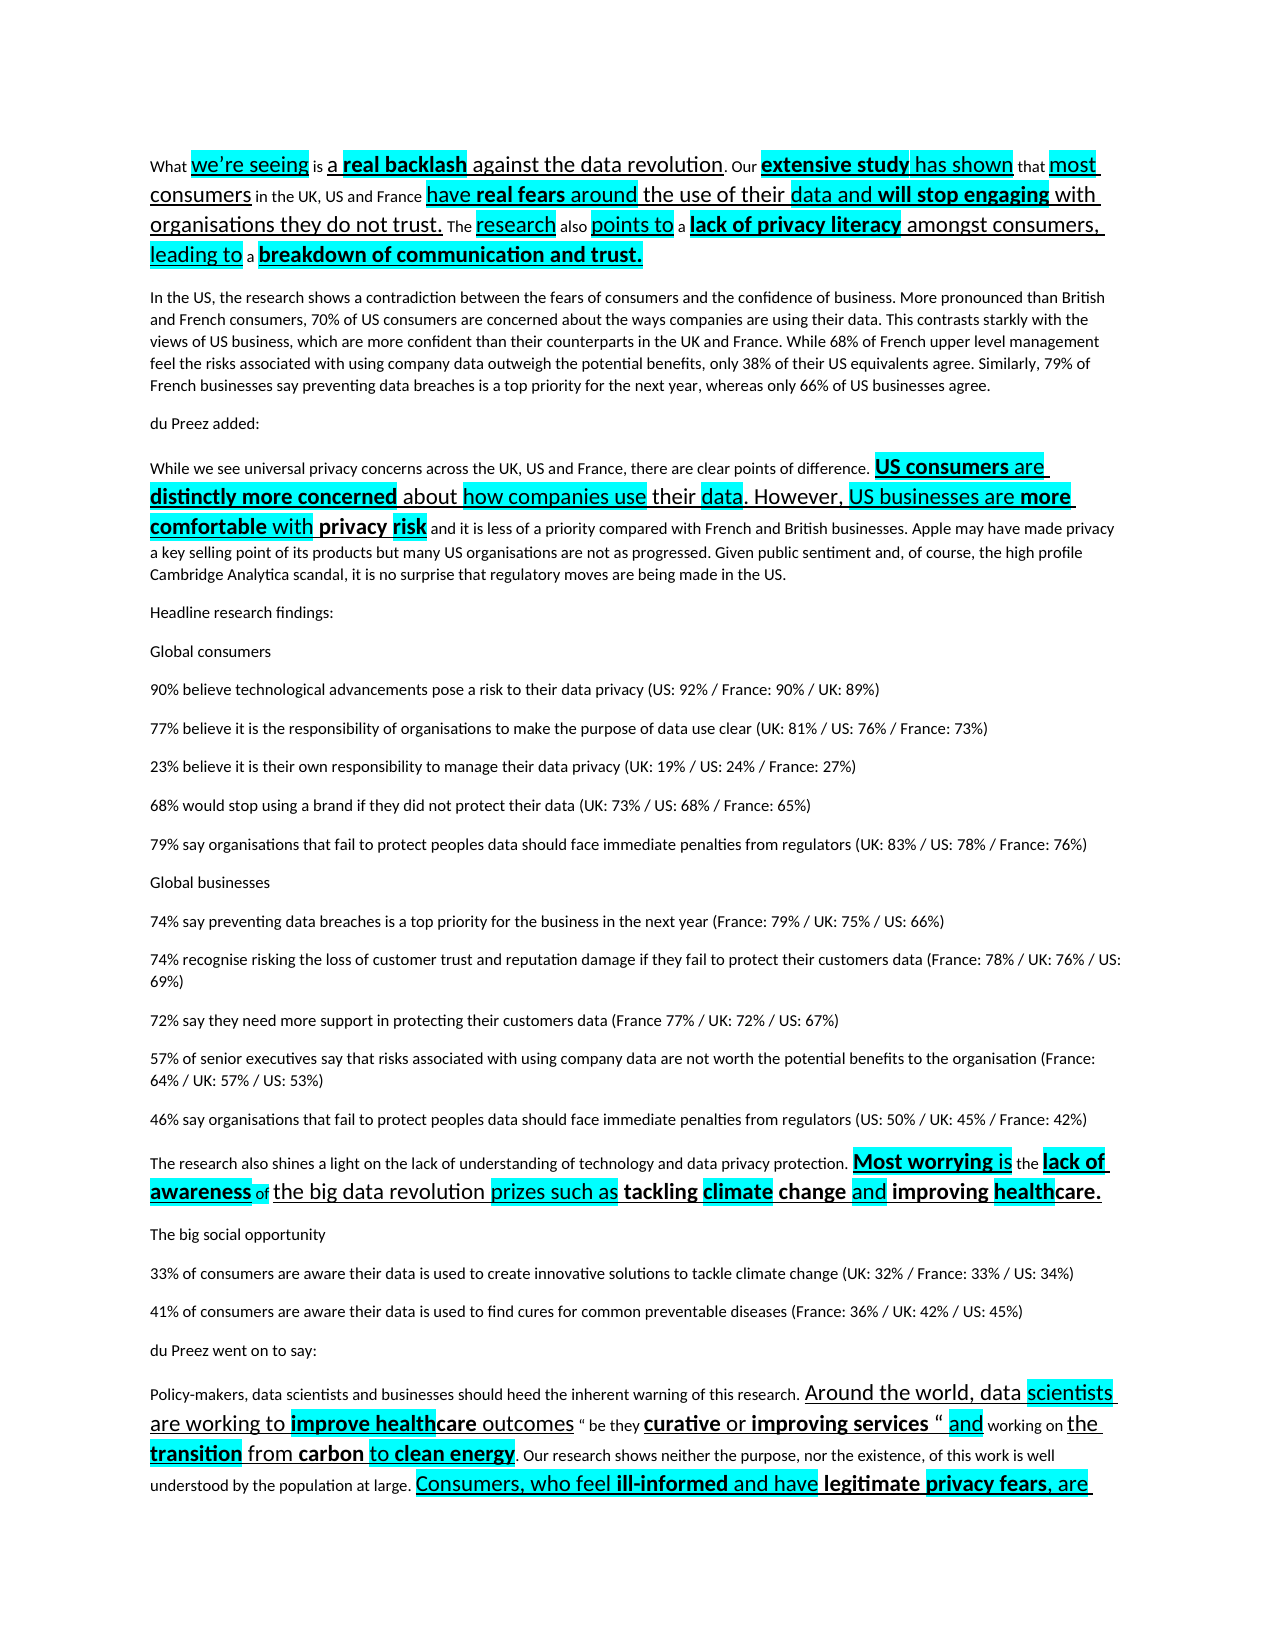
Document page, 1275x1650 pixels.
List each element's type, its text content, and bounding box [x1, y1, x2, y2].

text 33% of consumers are aware their data is used to create innovative solutions to tackle climate change (UK: 32% / France: 33% / US: 34%) [150, 1263, 1125, 1283]
text While we see universal privacy concerns across the UK, US and France, there are clear points of difference. US consumers are distinctly more concerned about how companies use their data. However, US businesses are more comfortable with privacy risk and it is less of a priority compared with French and British businesses. Apple may have made privacy a key selling point of its products but many US organisations are not as progressed. Given public sentiment and, of course, the high profile Cambridge Analytica scandal, it is no surprise that regulatory moves are being made in the US. [150, 452, 1125, 584]
text du Preez went on to say: [150, 1340, 1125, 1360]
text Global consumers [150, 641, 1125, 661]
text 77% believe it is the responsibility of organisations to make the purpose of data use clear (UK: 81% / US: 76% / France: 73%) [150, 718, 1125, 738]
text In the US, the research shows a contradiction between the fears of consumers and the confidence of business. More pronounced than British and French consumers, 70% of US consumers are concerned about the ways companies are using their data. This contrasts starkly with the views of US business, which are more confident than their counterparts in the UK and France. While 68% of French upper level management feel the risks associated with using company data outweigh the potential benefits, only 38% of their US equivalents agree. Similarly, 79% of French businesses say preventing data breaches is a top priority for the next year, whereas only 66% of US businesses agree. [150, 287, 1125, 395]
text The research also shines a light on the lack of understanding of technology and data privacy protection. Most worrying is the lack of awareness of the big data revolution prizes such as tackling climate change and improving healthcare. [150, 1147, 1125, 1206]
text Global businesses [150, 872, 1125, 893]
text 74% say preventing data breaches is a top priority for the business in the next year (France: 79% / UK: 75% / US: 66%) [150, 911, 1125, 931]
text 68% would stop using a brand if they did not protect their data (UK: 73% / US: 68% / France: 65%) [150, 795, 1125, 816]
text 79% say organisations that fail to protect peoples data should face immediate penalties from regulators (UK: 83% / US: 78% / France: 76%) [150, 834, 1125, 854]
text What we’re seeing is a real backlash against the data revolution. Our extensive study has shown that most consumers in the UK, US and France have real fears around the use of their data and will stop engaging with organisations they do not trust. The research also points to a lack of privacy literacy amongst consumers, leading to a breakdown of communication and trust. [150, 150, 1125, 269]
text The big social opportunity [150, 1224, 1125, 1245]
text du Preez added: [150, 413, 1125, 434]
text 57% of senior executives say that risks associated with using company data are not worth the potential benefits to the organisation (France: 64% / UK: 57% / US: 53%) [150, 1048, 1125, 1091]
text 72% say they need more support in protecting their customers data (France 77% / UK: 72% / US: 67%) [150, 1010, 1125, 1030]
text 41% of consumers are aware their data is used to find cures for common preventable diseases (France: 36% / UK: 42% / US: 45%) [150, 1301, 1125, 1322]
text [150, 1378, 1125, 1497]
text 74% recognise risking the loss of customer trust and reputation damage if they fail to protect their customers data (France: 78% / UK: 76% / US: 69%) [150, 949, 1125, 992]
text 90% believe technological advancements pose a risk to their data privacy (US: 92% / France: 90% / UK: 89%) [150, 679, 1125, 700]
text 23% believe it is their own responsibility to manage their data privacy (UK: 19% / US: 24% / France: 27%) [150, 757, 1125, 777]
text Headline research findings: [150, 602, 1125, 623]
text 46% say organisations that fail to protect peoples data should face immediate penalties from regulators (US: 50% / UK: 45% / France: 42%) [150, 1109, 1125, 1129]
